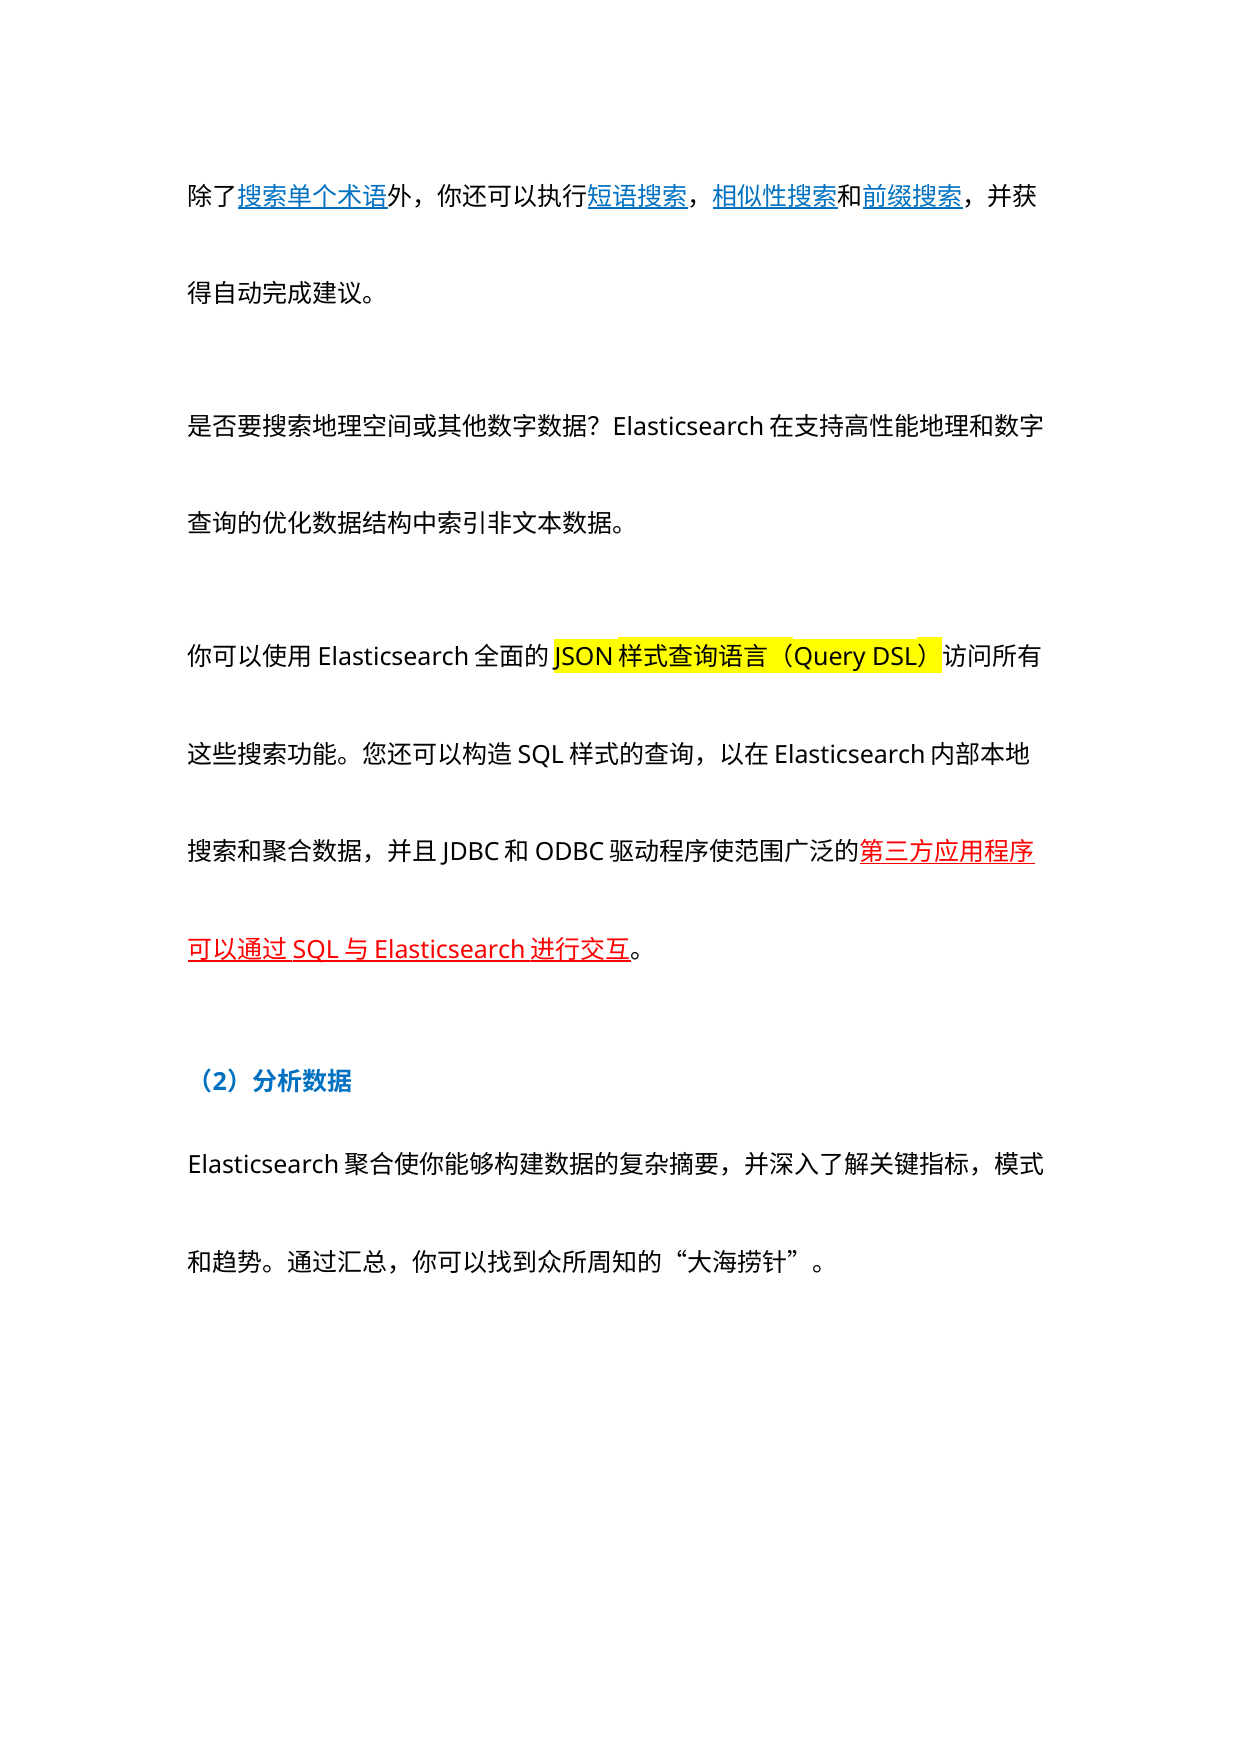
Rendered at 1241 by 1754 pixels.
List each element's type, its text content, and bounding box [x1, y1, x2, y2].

text 你可以使用Elasticsearch全面的JSON样式查询语言（Query DSL）访问所有这些搜索功能。您还可以构造SQL样式的查询，以在Elasticsearch内部本地搜索和聚合数据，并且JDBC和ODBC驱动程序使范围广泛的第三方应用程序可以通过SQL与Elasticsearch进行交互。 [187, 622, 1053, 980]
text （2）分析数据 [187, 1047, 1053, 1112]
text Elasticsearch聚合使你能够构建数据的复杂摘要，并深入了解关键指标，模式和趋势。通过汇总，你可以找到众所周知的“大海捞针”。 [187, 1130, 1053, 1293]
text 是否要搜索地理空间或其他数字数据？Elasticsearch在支持高性能地理和数字查询的优化数据结构中索引非文本数据。 [187, 392, 1053, 554]
text 除了搜索单个术语外，你还可以执行短语搜索，相似性搜索和前缀搜索，并获得自动完成建议。 [187, 162, 1053, 324]
